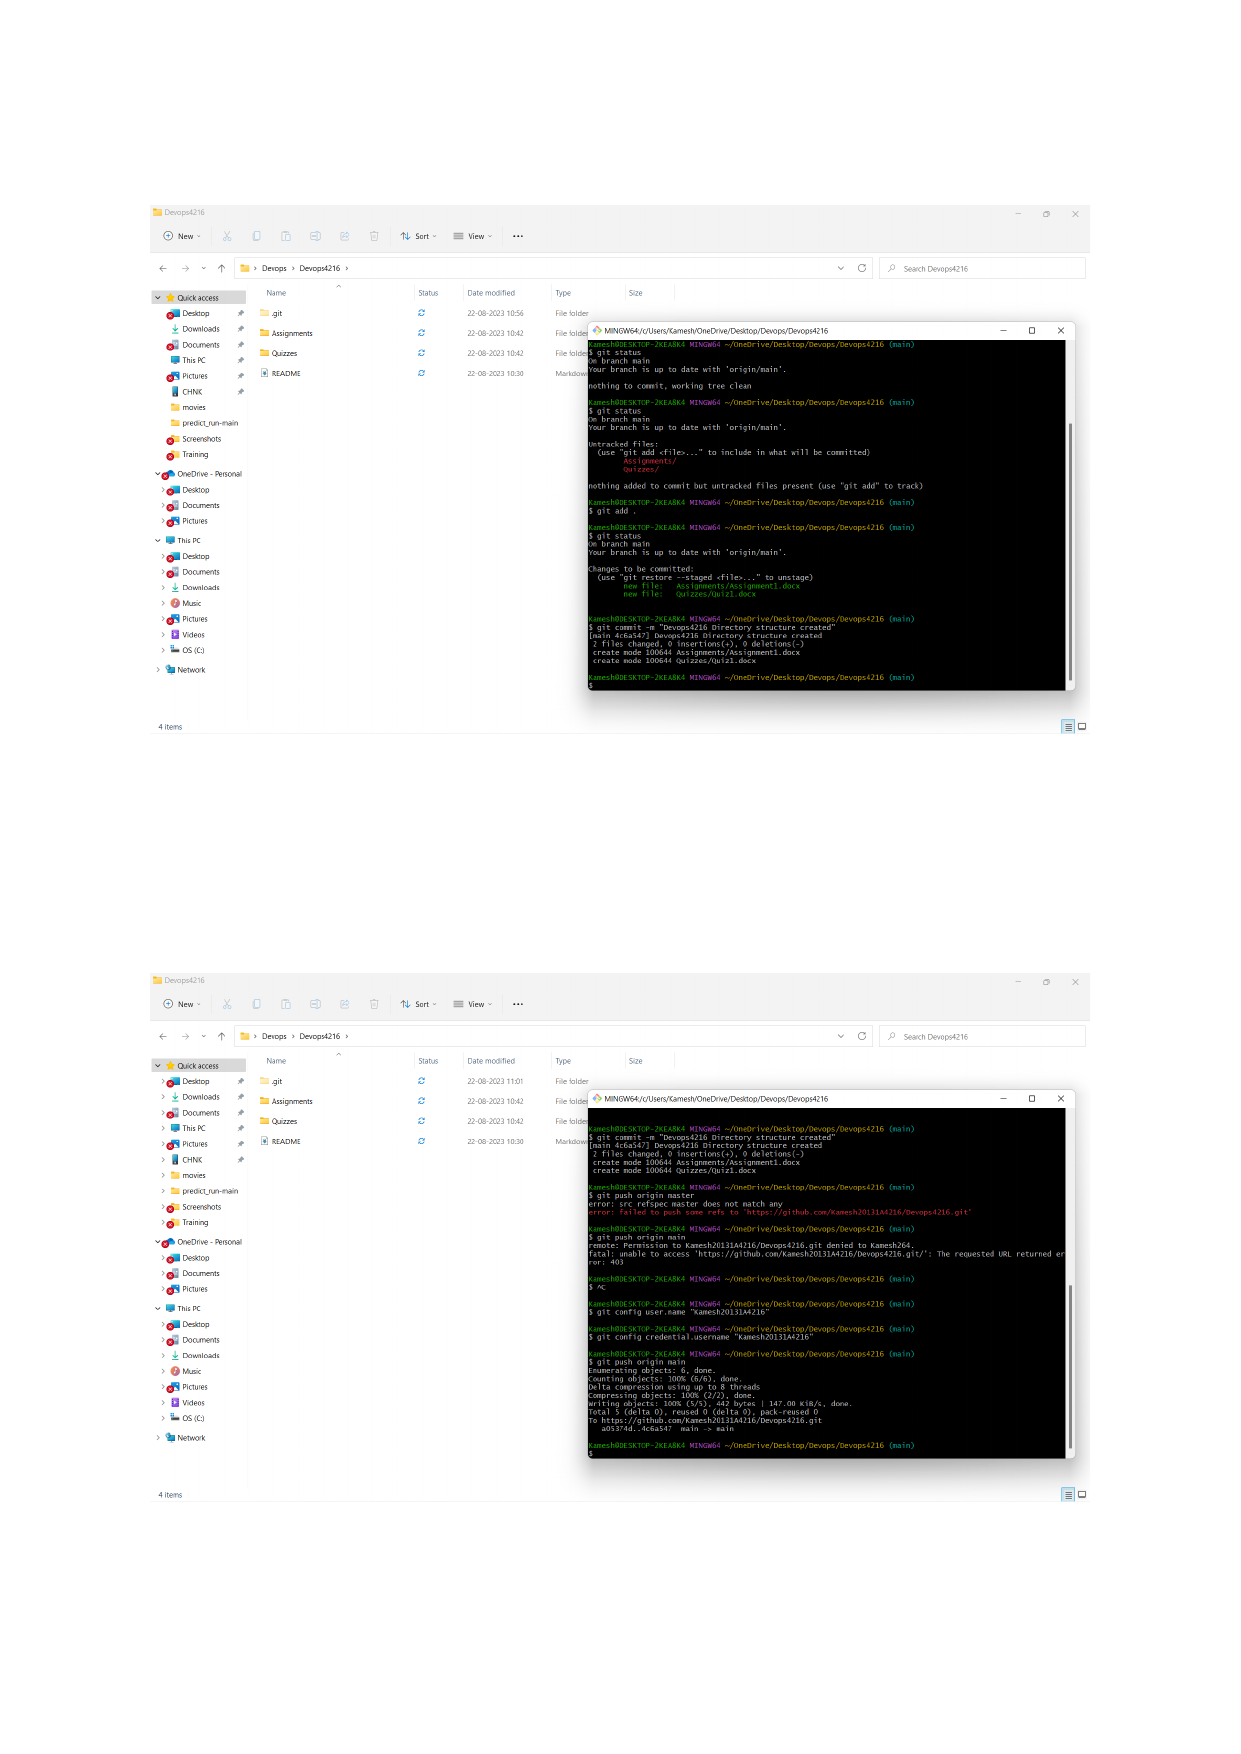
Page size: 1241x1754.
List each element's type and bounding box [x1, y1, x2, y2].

picture [150, 973, 1091, 1502]
picture [150, 205, 1091, 734]
